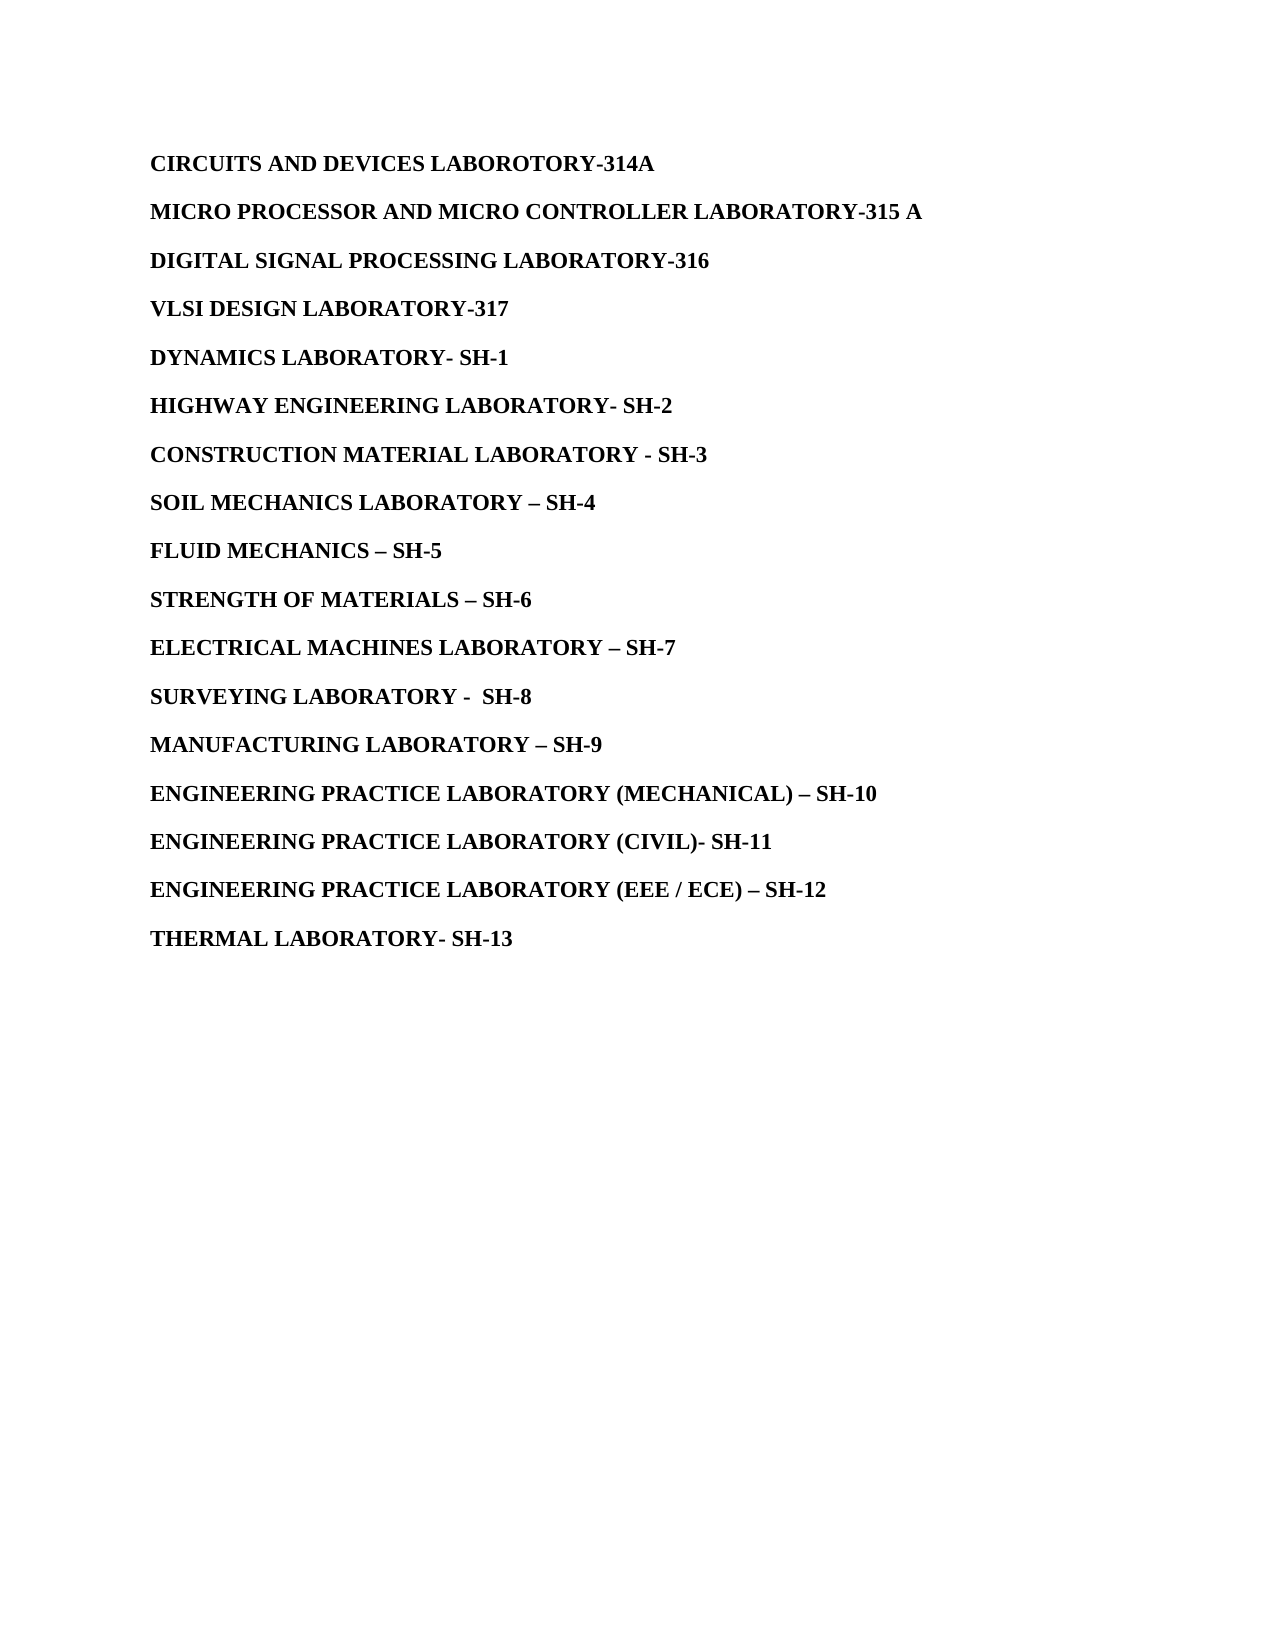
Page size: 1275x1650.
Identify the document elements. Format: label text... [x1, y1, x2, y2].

text MANUFACTURING LABORATORY – SH-9 [150, 731, 1125, 758]
text STRENGTH OF MATERIALS – SH-6 [150, 586, 1125, 612]
text THERMAL LABORATORY- SH-13 [150, 925, 1125, 951]
text VLSI DESIGN LABORATORY-317 [150, 295, 1125, 322]
text DIGITAL SIGNAL PROCESSING LABORATORY-316 [150, 247, 1125, 273]
text FLUID MECHANICS – SH-5 [150, 537, 1125, 564]
text CONSTRUCTION MATERIAL LABORATORY - SH-3 [150, 441, 1125, 467]
text ENGINEERING PRACTICE LABORATORY (CIVIL)- SH-11 [150, 828, 1125, 854]
text ENGINEERING PRACTICE LABORATORY (MECHANICAL) – SH-10 [150, 780, 1125, 806]
text SOIL MECHANICS LABORATORY – SH-4 [150, 489, 1125, 515]
text HIGHWAY ENGINEERING LABORATORY- SH-2 [150, 392, 1125, 418]
text ENGINEERING PRACTICE LABORATORY (EEE / ECE) – SH-12 [150, 877, 1125, 903]
text CIRCUITS AND DEVICES LABOROTORY-314A [150, 150, 1125, 176]
text SURVEYING LABORATORY - SH-8 [150, 683, 1125, 709]
text DYNAMICS LABORATORY- SH-1 [150, 344, 1125, 370]
text ELECTRICAL MACHINES LABORATORY – SH-7 [150, 634, 1125, 661]
text MICRO PROCESSOR AND MICRO CONTROLLER LABORATORY-315 A [150, 198, 1125, 225]
